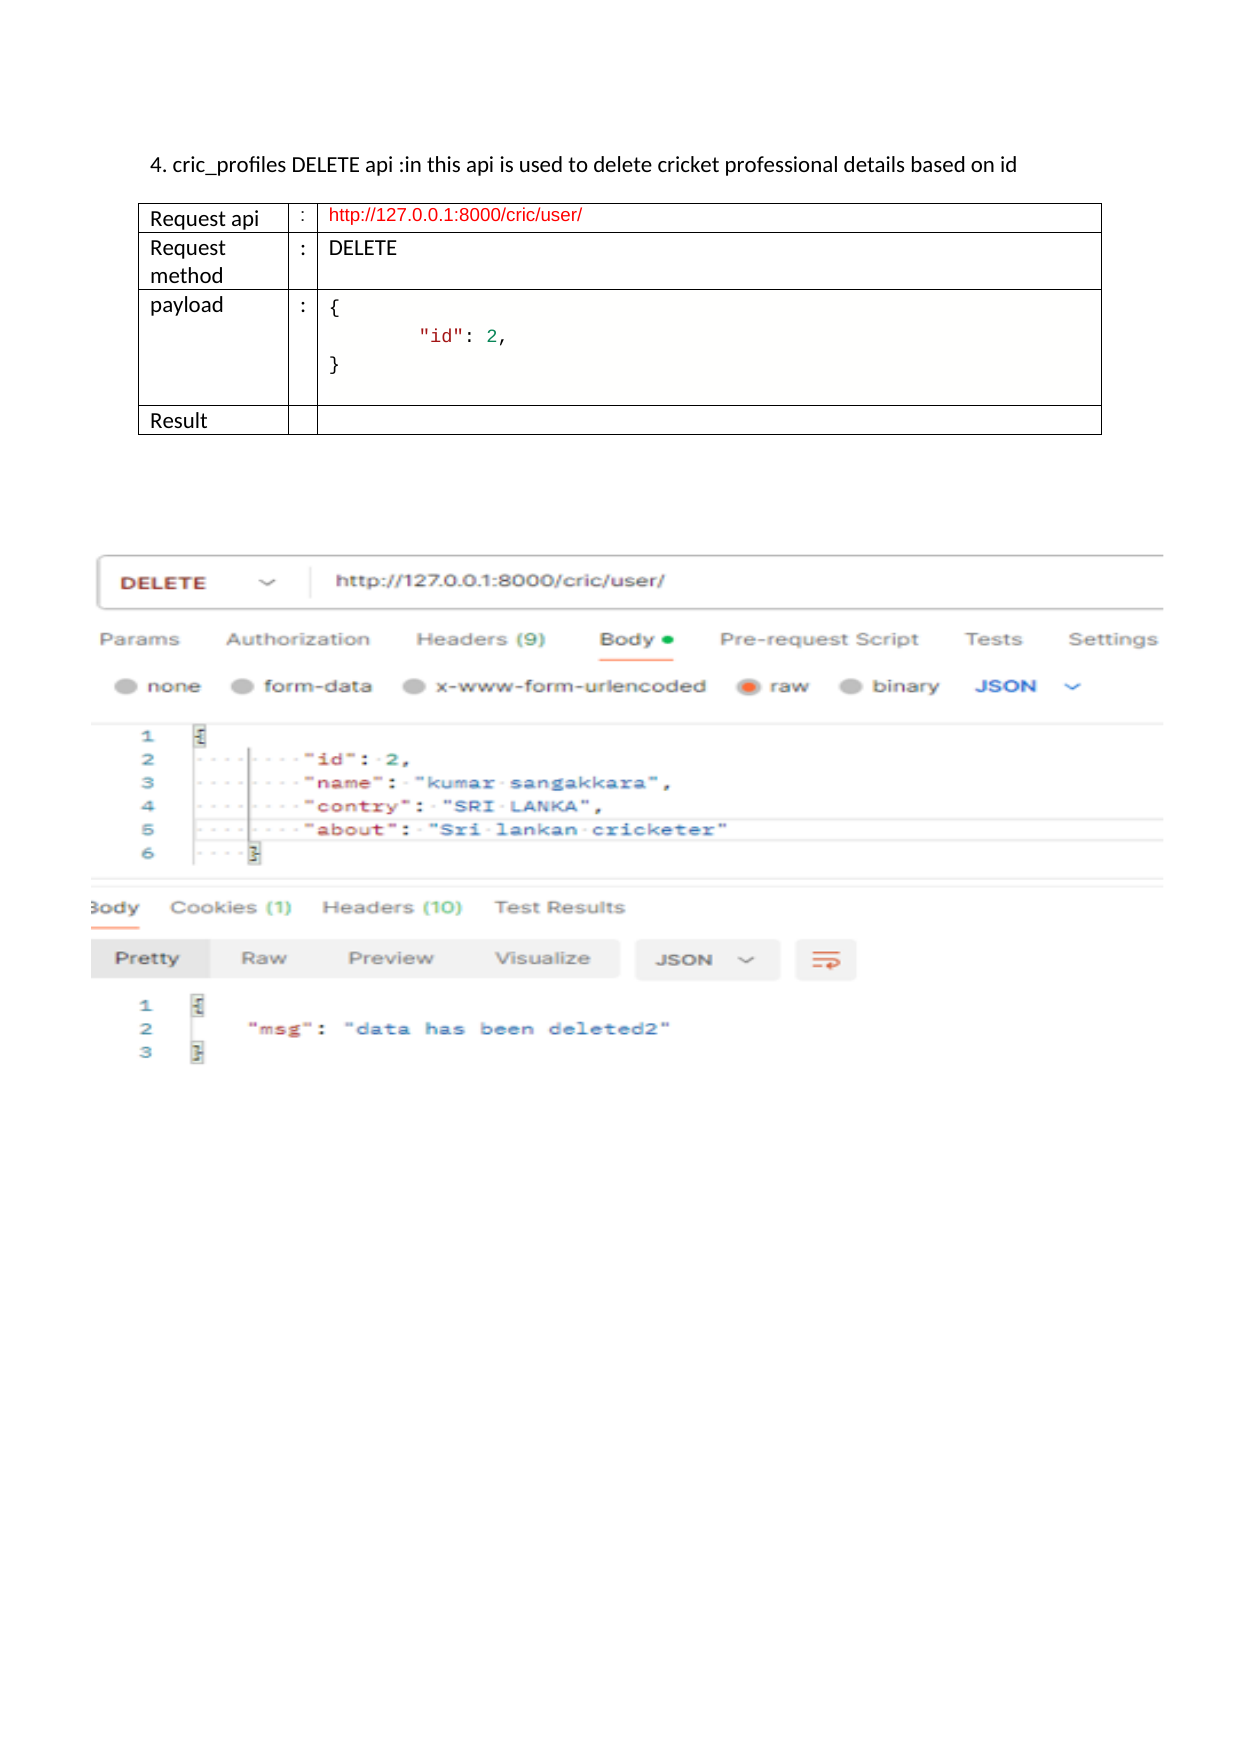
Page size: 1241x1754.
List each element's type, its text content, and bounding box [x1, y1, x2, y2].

table_cell : [289, 290, 317, 405]
table_cell [289, 406, 317, 434]
table_header Request api [139, 204, 288, 232]
table_header http://127.0.0.1:8000/cric/user/ [318, 204, 1101, 232]
table_cell : [289, 233, 317, 289]
text 4. cric_profiles DELETE api :in this api is used to delete cricket professional details based on id [150, 150, 1090, 178]
table_header : [289, 204, 317, 232]
table_cell payload [139, 290, 288, 405]
table_cell Result [139, 406, 288, 434]
table_cell Request method [139, 233, 288, 289]
table_cell [318, 406, 1101, 434]
picture [91, 541, 1164, 1194]
table_cell DELETE [318, 233, 1101, 289]
